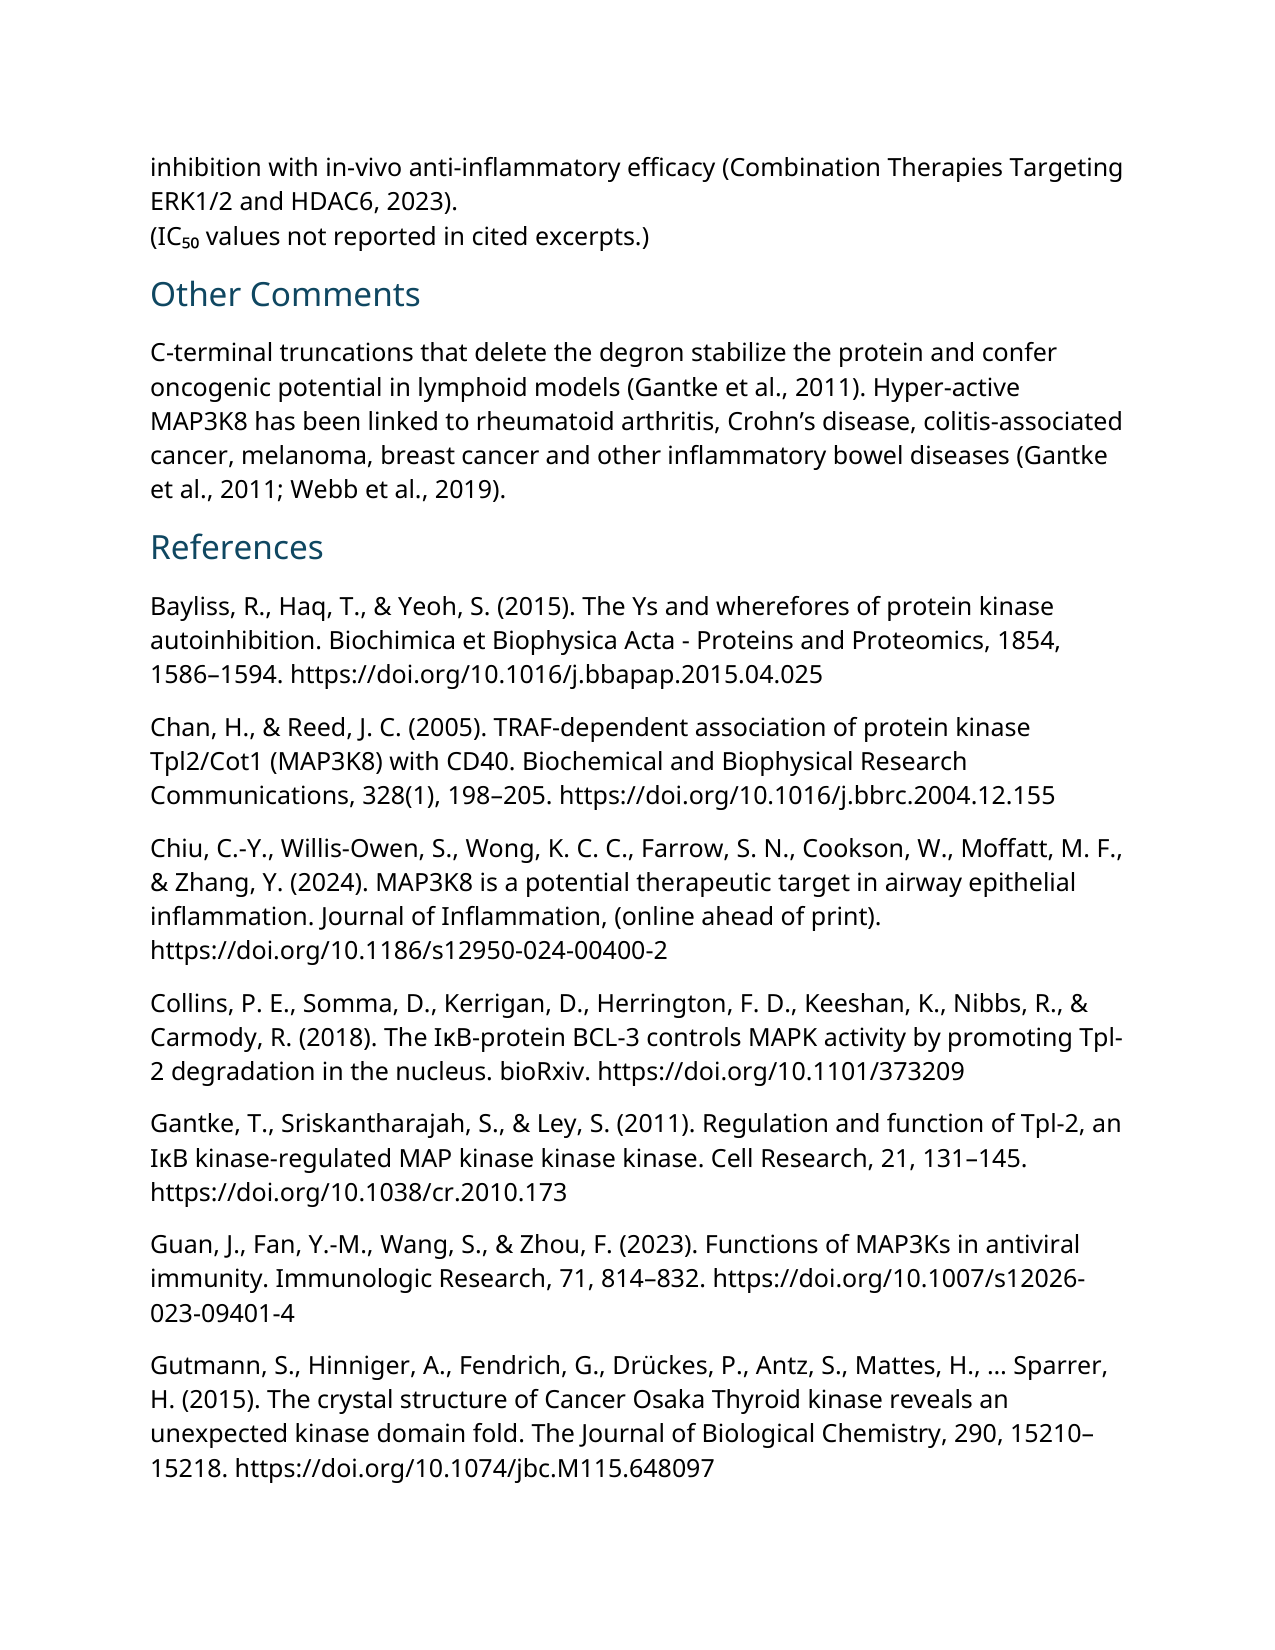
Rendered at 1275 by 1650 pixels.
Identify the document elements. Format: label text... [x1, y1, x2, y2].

text Guan, J., Fan, Y.-M., Wang, S., & Zhou, F. (2023). Functions of MAP3Ks in antiviral immunity. Immunologic Research, 71, 814–832. https://doi.org/10.1007/s12026-023-09401-4 [150, 1227, 1125, 1329]
text Collins, P. E., Somma, D., Kerrigan, D., Herrington, F. D., Keeshan, K., Nibbs, R., & Carmody, R. (2018). The IκB-protein BCL-3 controls MAPK activity by promoting Tpl-2 degradation in the nucleus. bioRxiv. https://doi.org/10.1101/373209 [150, 985, 1125, 1087]
text C-terminal truncations that delete the degron stabilize the protein and confer oncogenic potential in lymphoid models (Gantke et al., 2011). Hyper-active MAP3K8 has been linked to rheumatoid arthritis, Crohn’s disease, colitis-associated cancer, melanoma, breast cancer and other inflammatory bowel diseases (Gantke et al., 2011; Webb et al., 2019). [150, 335, 1125, 505]
subtitle Other Comments [150, 271, 1125, 316]
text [150, 150, 1125, 252]
text Gutmann, S., Hinniger, A., Fendrich, G., Drückes, P., Antz, S., Mattes, H., … Sparrer, H. (2015). The crystal structure of Cancer Osaka Thyroid kinase reveals an unexpected kinase domain fold. The Journal of Biological Chemistry, 290, 15210–15218. https://doi.org/10.1074/jbc.M115.648097 [150, 1348, 1125, 1484]
subtitle References [150, 524, 1125, 569]
text Chan, H., & Reed, J. C. (2005). TRAF-dependent association of protein kinase Tpl2/Cot1 (MAP3K8) with CD40. Biochemical and Biophysical Research Communications, 328(1), 198–205. https://doi.org/10.1016/j.bbrc.2004.12.155 [150, 709, 1125, 811]
text Bayliss, R., Haq, T., & Yeoh, S. (2015). The Ys and wherefores of protein kinase autoinhibition. Biochimica et Biophysica Acta - Proteins and Proteomics, 1854, 1586–1594. https://doi.org/10.1016/j.bbapap.2015.04.025 [150, 588, 1125, 691]
text Chiu, C.-Y., Willis-Owen, S., Wong, K. C. C., Farrow, S. N., Cookson, W., Moffatt, M. F., & Zhang, Y. (2024). MAP3K8 is a potential therapeutic target in airway epithelial inflammation. Journal of Inflammation, (online ahead of print). https://doi.org/10.1186/s12950-024-00400-2 [150, 830, 1125, 966]
text Gantke, T., Sriskantharajah, S., & Ley, S. (2011). Regulation and function of Tpl-2, an IκB kinase-regulated MAP kinase kinase kinase. Cell Research, 21, 131–145. https://doi.org/10.1038/cr.2010.173 [150, 1106, 1125, 1208]
